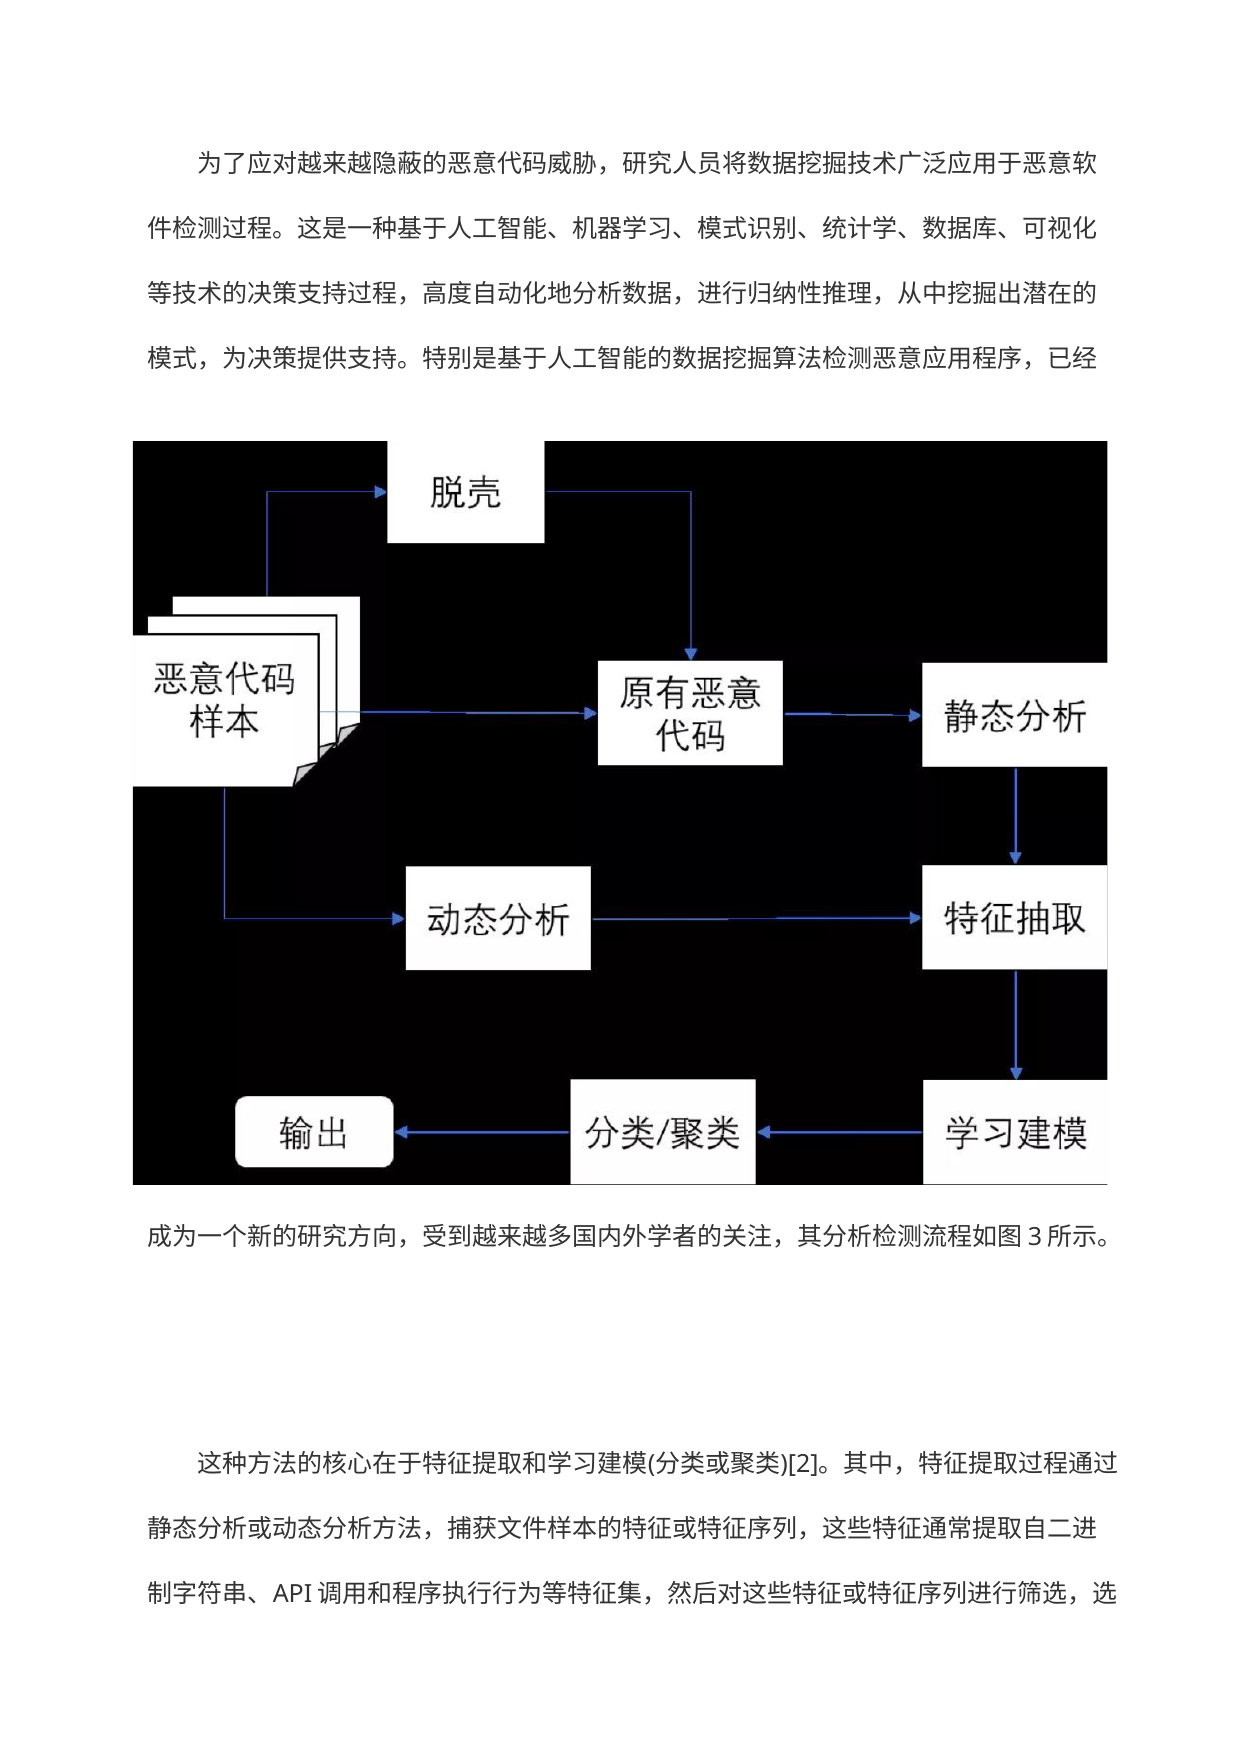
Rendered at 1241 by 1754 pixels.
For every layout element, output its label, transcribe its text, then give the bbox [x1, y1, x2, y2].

picture [132, 441, 1108, 1185]
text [148, 1429, 1122, 1624]
